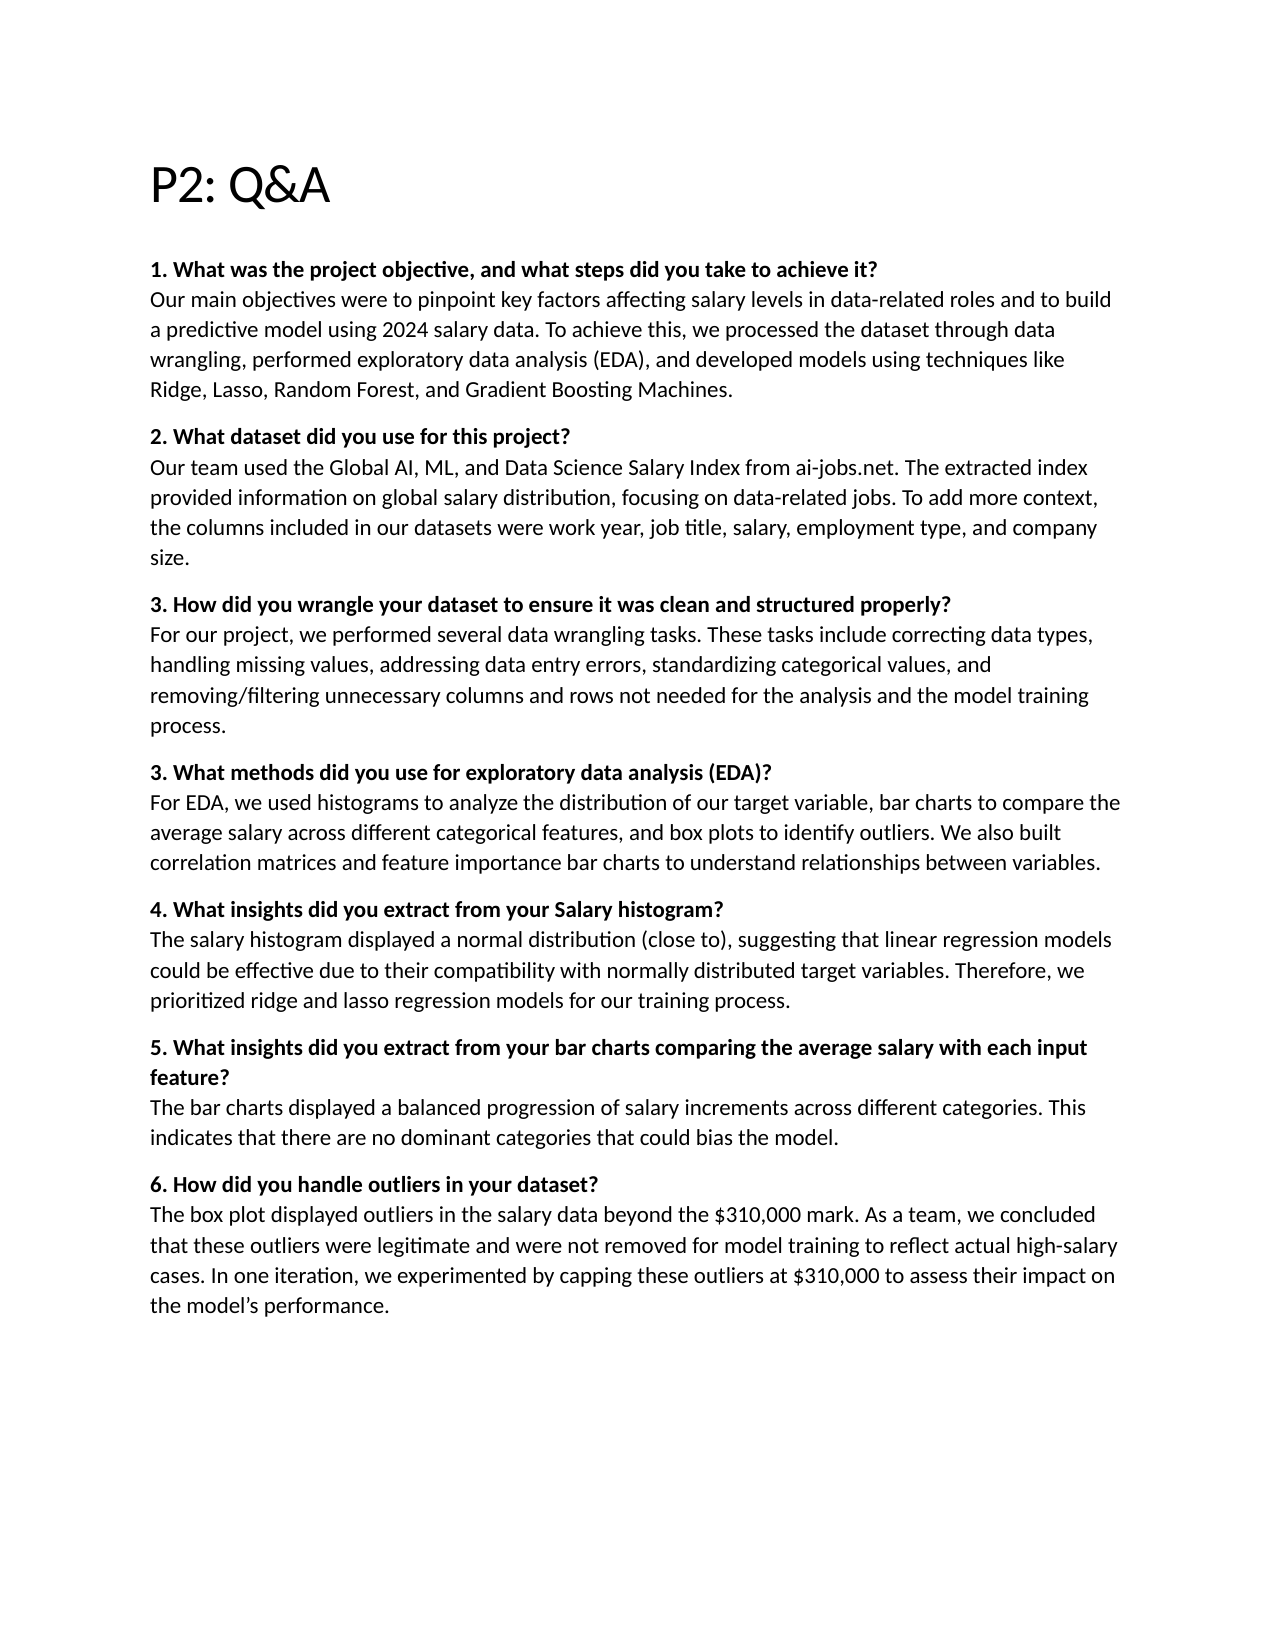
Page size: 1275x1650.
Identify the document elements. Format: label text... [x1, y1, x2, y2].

text 1. What was the project objective, and what steps did you take to achieve it? Our main objectives were to pinpoint key factors affecting salary levels in data-related roles and to build a predictive model using 2024 salary data. To achieve this, we processed the dataset through data wrangling, performed exploratory data analysis (EDA), and developed models using techniques like Ridge, Lasso, Random Forest, and Gradient Boosting Machines. [150, 224, 1125, 403]
text 3. How did you wrangle your dataset to ensure it was clean and structured properly? For our project, we performed several data wrangling tasks. These tasks include correcting data types, handling missing values, addressing data entry errors, standardizing categorical values, and removing/filtering unnecessary columns and rows not needed for the analysis and the model training process. [150, 590, 1125, 739]
text 4. What insights did you extract from your Salary histogram? The salary histogram displayed a normal distribution (close to), suggesting that linear regression models could be effective due to their compatibility with normally distributed target variables. Therefore, we prioritized ridge and lasso regression models for our training process. [150, 895, 1125, 1014]
text 2. What dataset did you use for this project? Our team used the Global AI, ML, and Data Science Salary Index from ai-jobs.net. The extracted index provided information on global salary distribution, focusing on data-related jobs. To add more context, the columns included in our datasets were work year, job title, salary, employment type, and company size. [150, 422, 1125, 571]
text 5. What insights did you extract from your bar charts comparing the average salary with each input feature? The bar charts displayed a balanced progression of salary increments across different categories. This indicates that there are no dominant categories that could bias the model. [150, 1033, 1125, 1151]
text 3. What methods did you use for exploratory data analysis (EDA)? For EDA, we used histograms to analyze the distribution of our target variable, bar charts to compare the average salary across different categorical features, and box plots to identify outliers. We also built correlation matrices and feature importance bar charts to understand relationships between variables. [150, 758, 1125, 876]
title P2: Q&A [150, 150, 1125, 216]
text 6. How did you handle outliers in your dataset? The box plot displayed outliers in the salary data beyond the $310,000 mark. As a team, we concluded that these outliers were legitimate and were not removed for model training to reflect actual high-salary cases. In one iteration, we experimented by capping these outliers at $310,000 to assess their impact on the model’s performance. [150, 1170, 1125, 1319]
